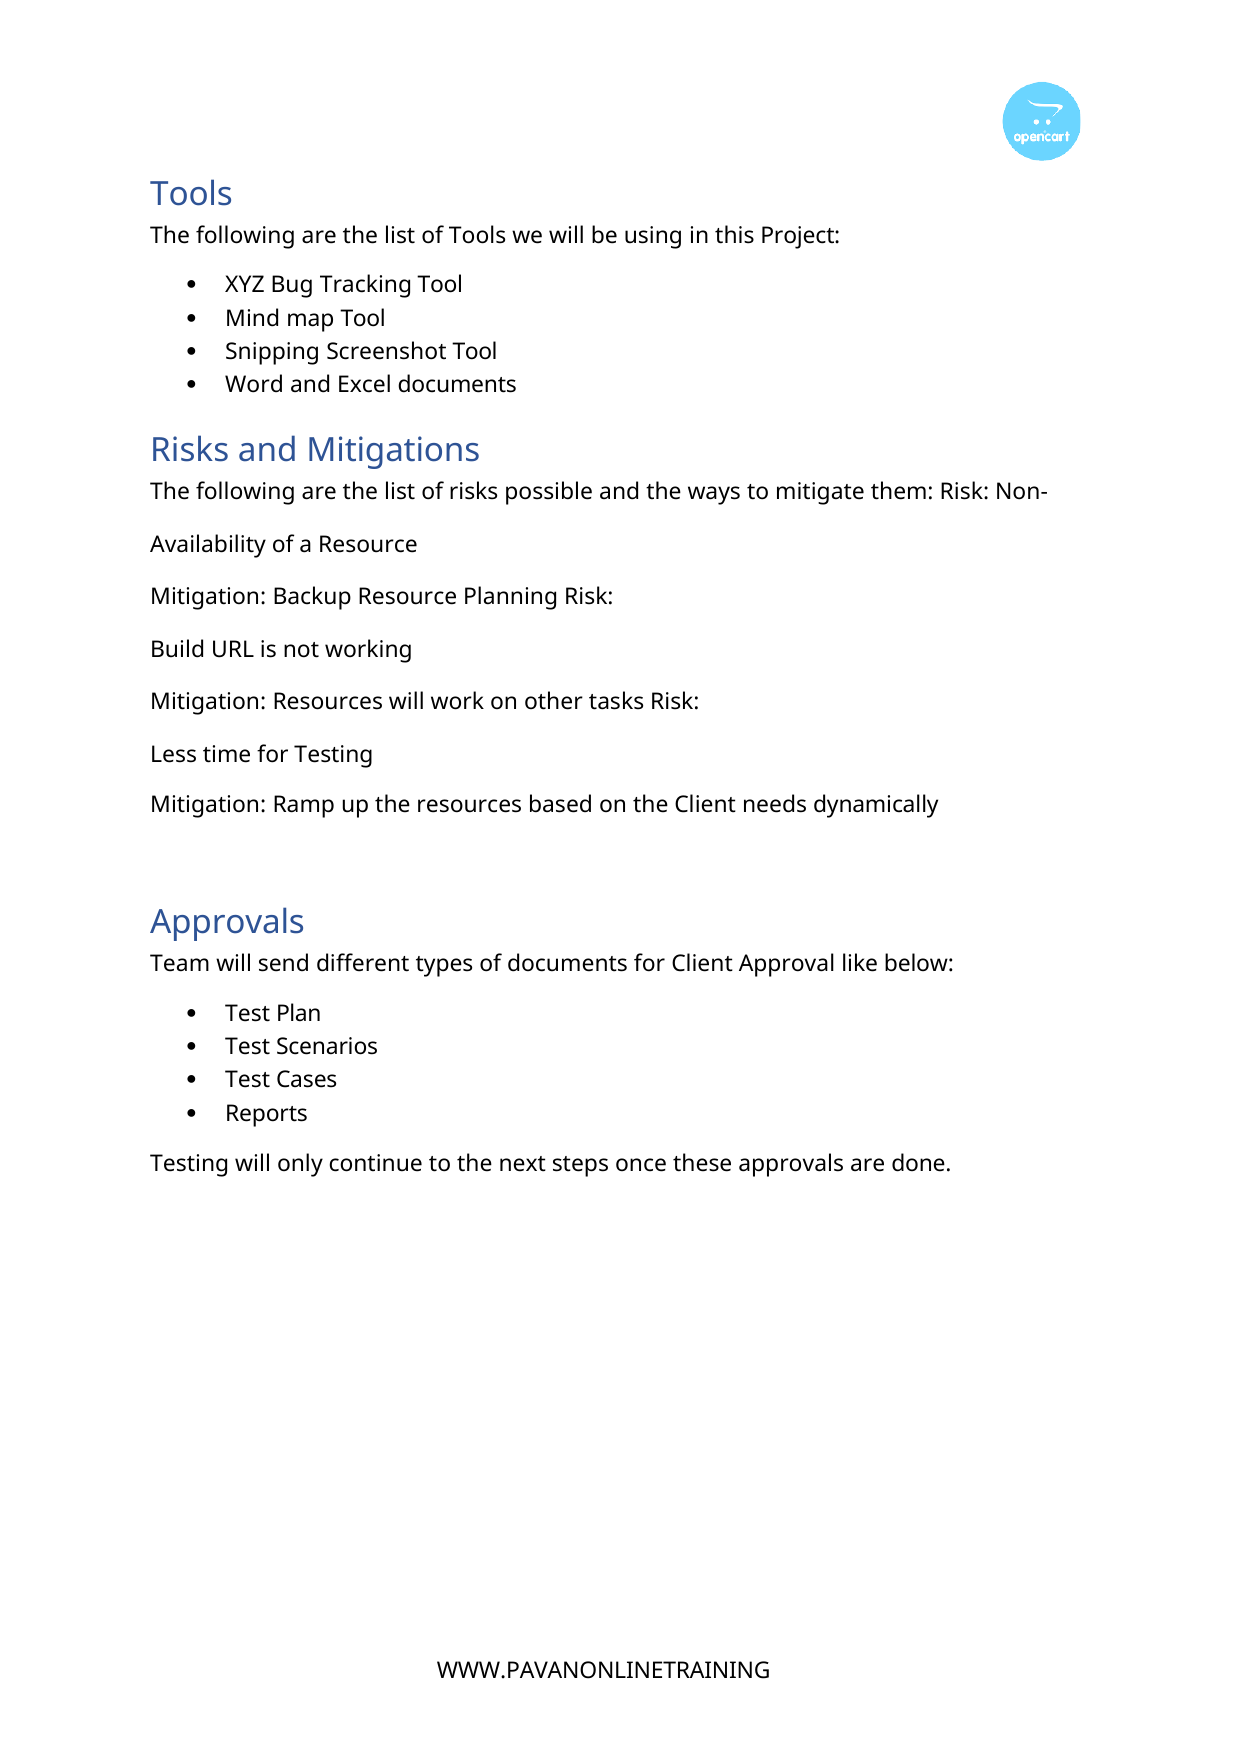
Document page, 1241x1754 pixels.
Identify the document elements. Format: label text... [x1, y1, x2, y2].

list Reports [187, 1097, 1107, 1128]
list Word and Excel documents [187, 368, 1107, 399]
list Test Plan [187, 997, 1107, 1028]
subtitle Tools [150, 169, 1107, 215]
text Mitigation: Ramp up the resources based on the Client needs dynamically [150, 790, 1107, 818]
list Snipping Screenshot Tool [187, 335, 1107, 366]
text The following are the list of Tools we will be using in this Project: [150, 218, 1107, 250]
text The following are the list of risks possible and the ways to mitigate them: Risk: Non-Availability of a Resource [150, 475, 1052, 559]
subtitle Risks and Mitigations [150, 426, 1107, 472]
text Mitigation: Resources will work on other tasks Risk: Less time for Testing [150, 685, 734, 769]
picture [1002, 81, 1081, 161]
list Test Cases [187, 1063, 1107, 1094]
list Test Scenarios [187, 1030, 1107, 1061]
list Mind map Tool [187, 302, 1107, 333]
text Mitigation: Backup Resource Planning Risk: Build URL is not working [150, 580, 637, 664]
text Team will send different types of documents for Client Approval like below: [150, 947, 1107, 978]
subtitle Approvals [150, 898, 1107, 944]
text Testing will only continue to the next steps once these approvals are done. [150, 1147, 1107, 1178]
list XYZ Bug Tracking Tool [187, 268, 1107, 300]
